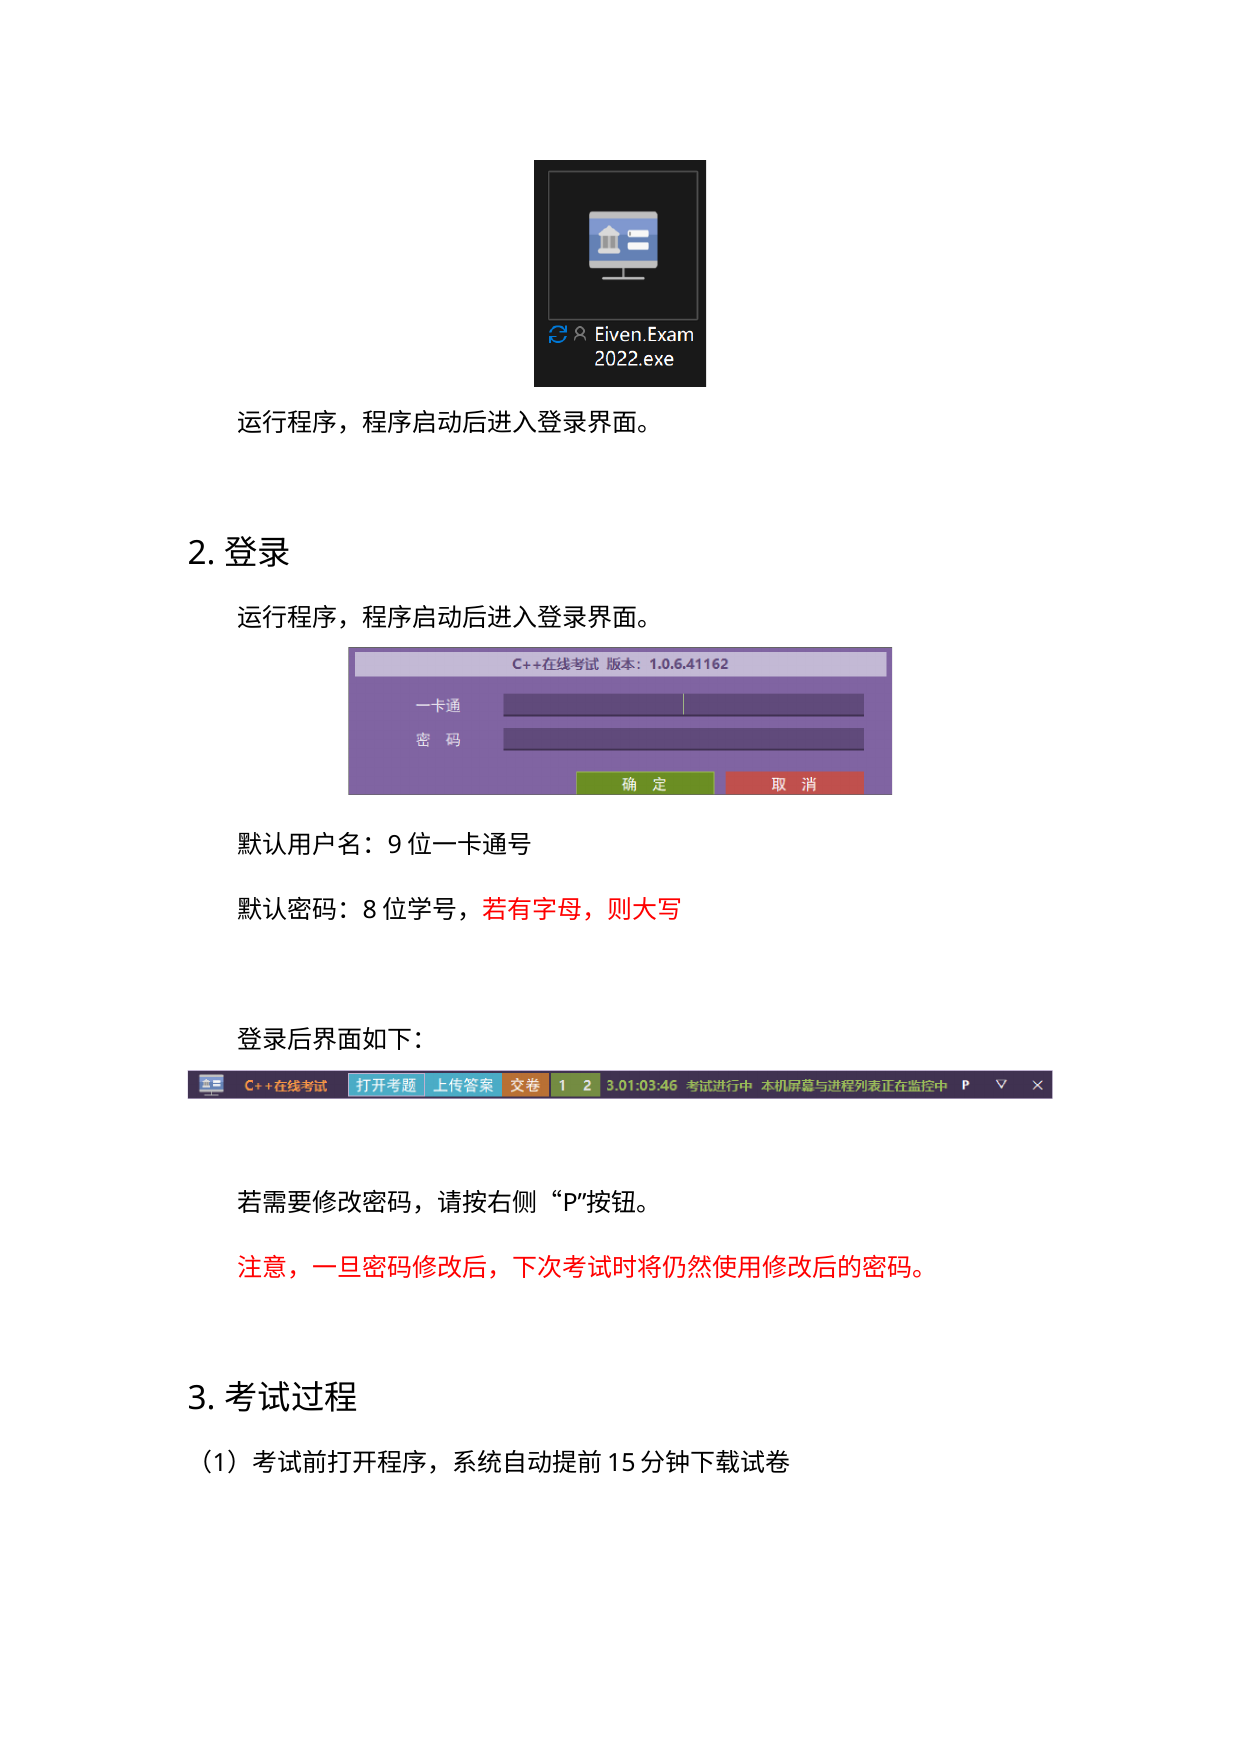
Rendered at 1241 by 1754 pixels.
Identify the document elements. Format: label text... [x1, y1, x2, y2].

text （1）考试前打开程序，系统自动提前15分钟下载试卷 [187, 1428, 1053, 1493]
text 默认用户名：9位一卡通号 [187, 810, 1053, 875]
text 注意，一旦密码修改后，下次考试时将仍然使用修改后的密码。 [187, 1233, 1053, 1298]
text 3. 考试过程 [187, 1363, 1053, 1428]
picture [348, 647, 893, 795]
text 运行程序，程序启动后进入登录界面。 [187, 388, 1053, 453]
text 登录后界面如下： [187, 1005, 1053, 1070]
text 2. 登录 [187, 518, 1053, 583]
text 若需要修改密码，请按右侧“P”按钮。 [187, 1168, 1053, 1233]
picture [187, 1070, 1053, 1099]
picture [534, 160, 707, 387]
text 运行程序，程序启动后进入登录界面。 [187, 583, 1053, 648]
text 默认密码：8位学号，若有字母，则大写 [187, 875, 1053, 940]
